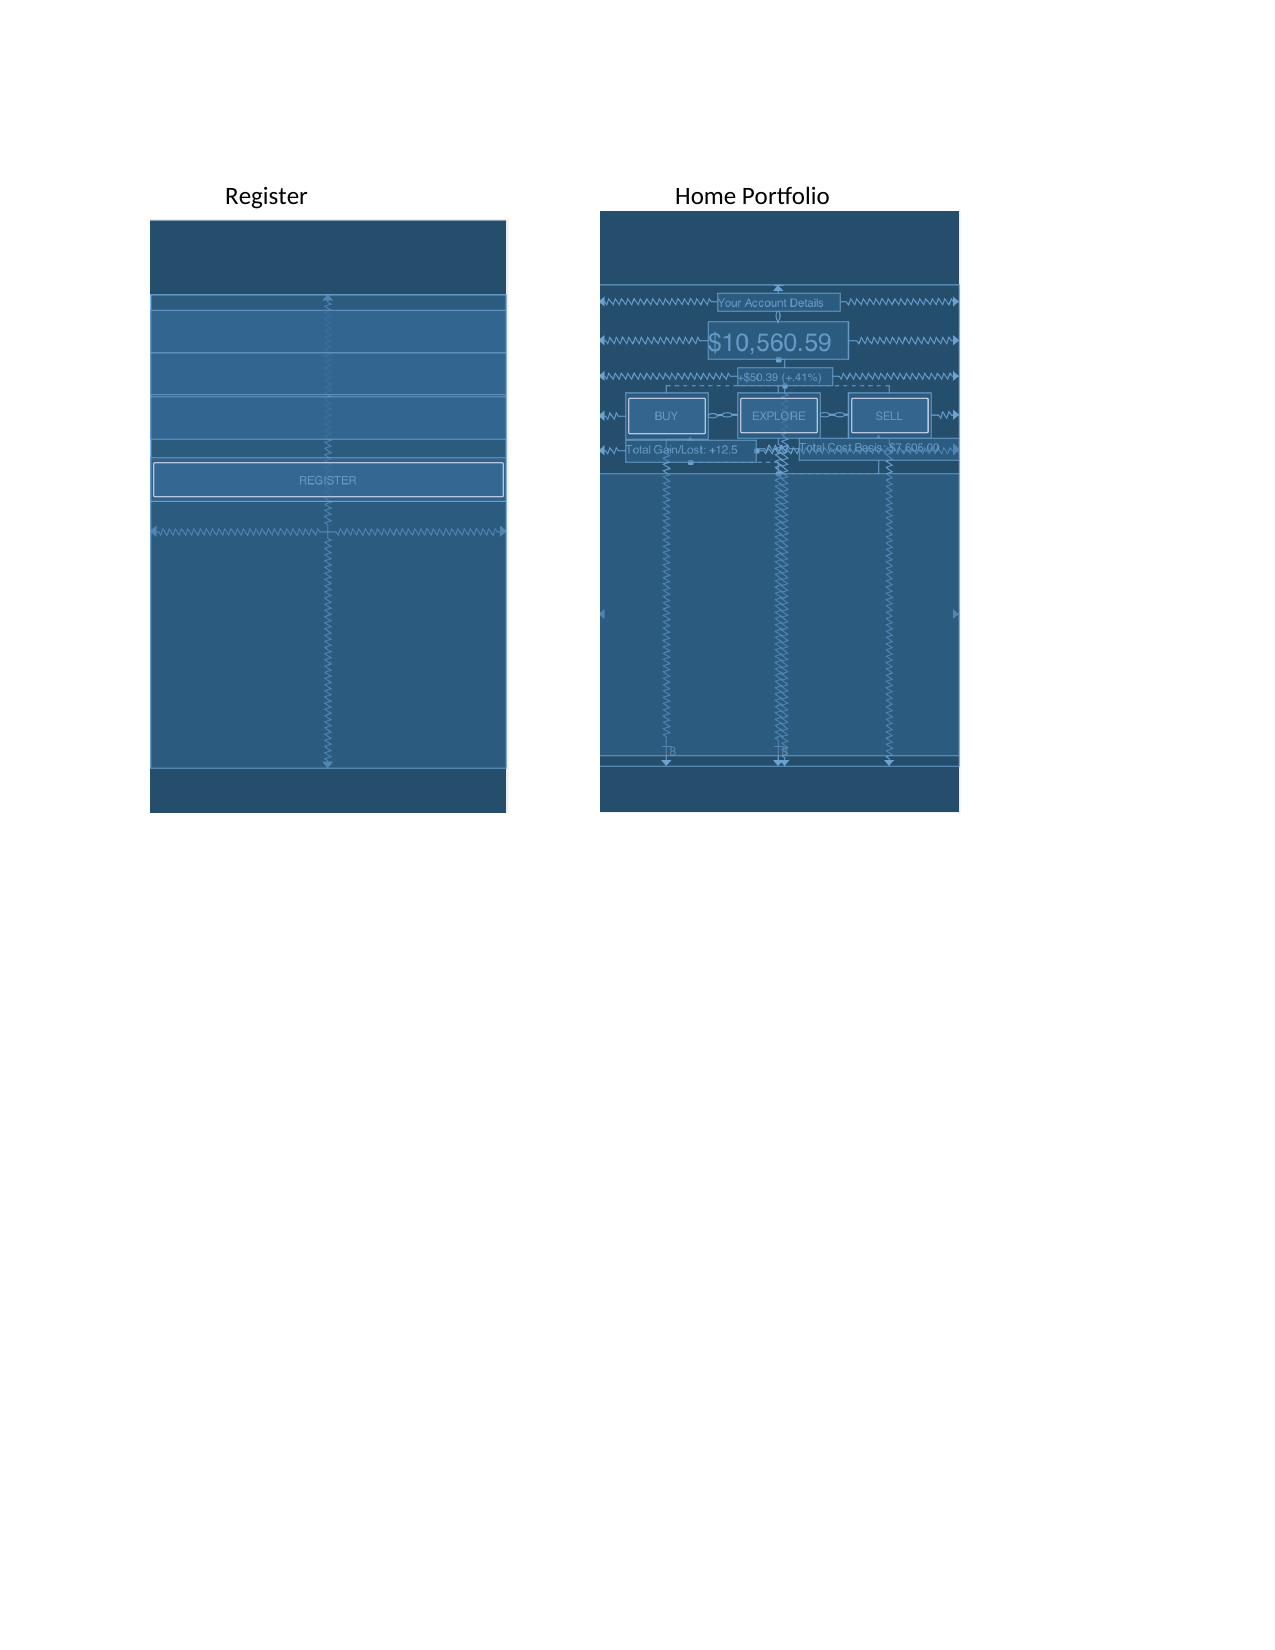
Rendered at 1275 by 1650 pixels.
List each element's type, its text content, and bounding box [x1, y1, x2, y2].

picture [150, 219, 509, 813]
picture [600, 211, 961, 813]
text Register Home Portfolio [150, 181, 1125, 211]
